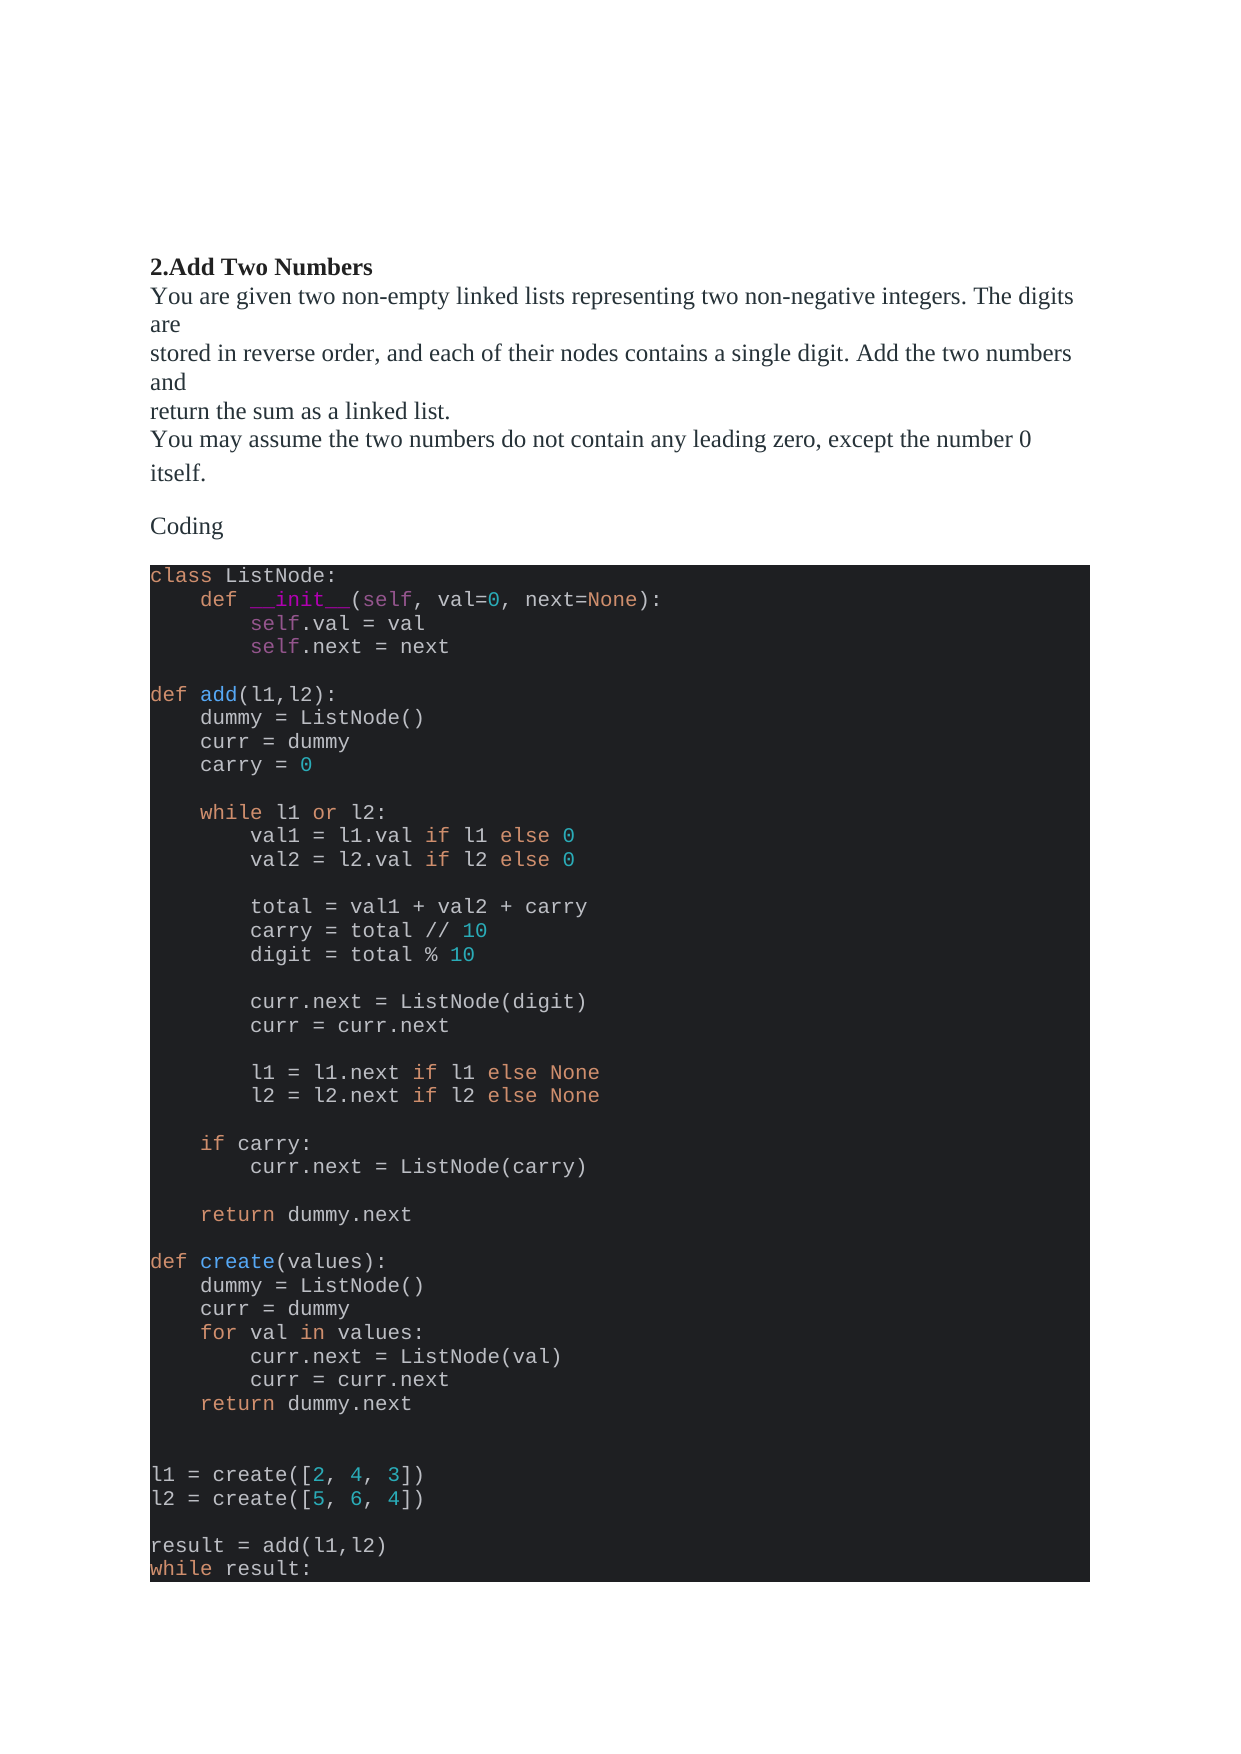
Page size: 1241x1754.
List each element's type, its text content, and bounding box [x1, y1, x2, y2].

text You may assume the two numbers do not contain any leading zero, except the number 0 itself. [150, 424, 1090, 486]
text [150, 565, 1090, 1582]
text stored in reverse order, and each of their nodes contains a single digit. Add the two numbers and [150, 338, 1090, 396]
text return the sum as a linked list. [150, 396, 1090, 424]
text Coding [150, 511, 1090, 540]
text You are given two non-empty linked lists representing two non-negative integers. The digits are [150, 281, 1090, 338]
text 2.Add Two Numbers [150, 252, 1090, 281]
